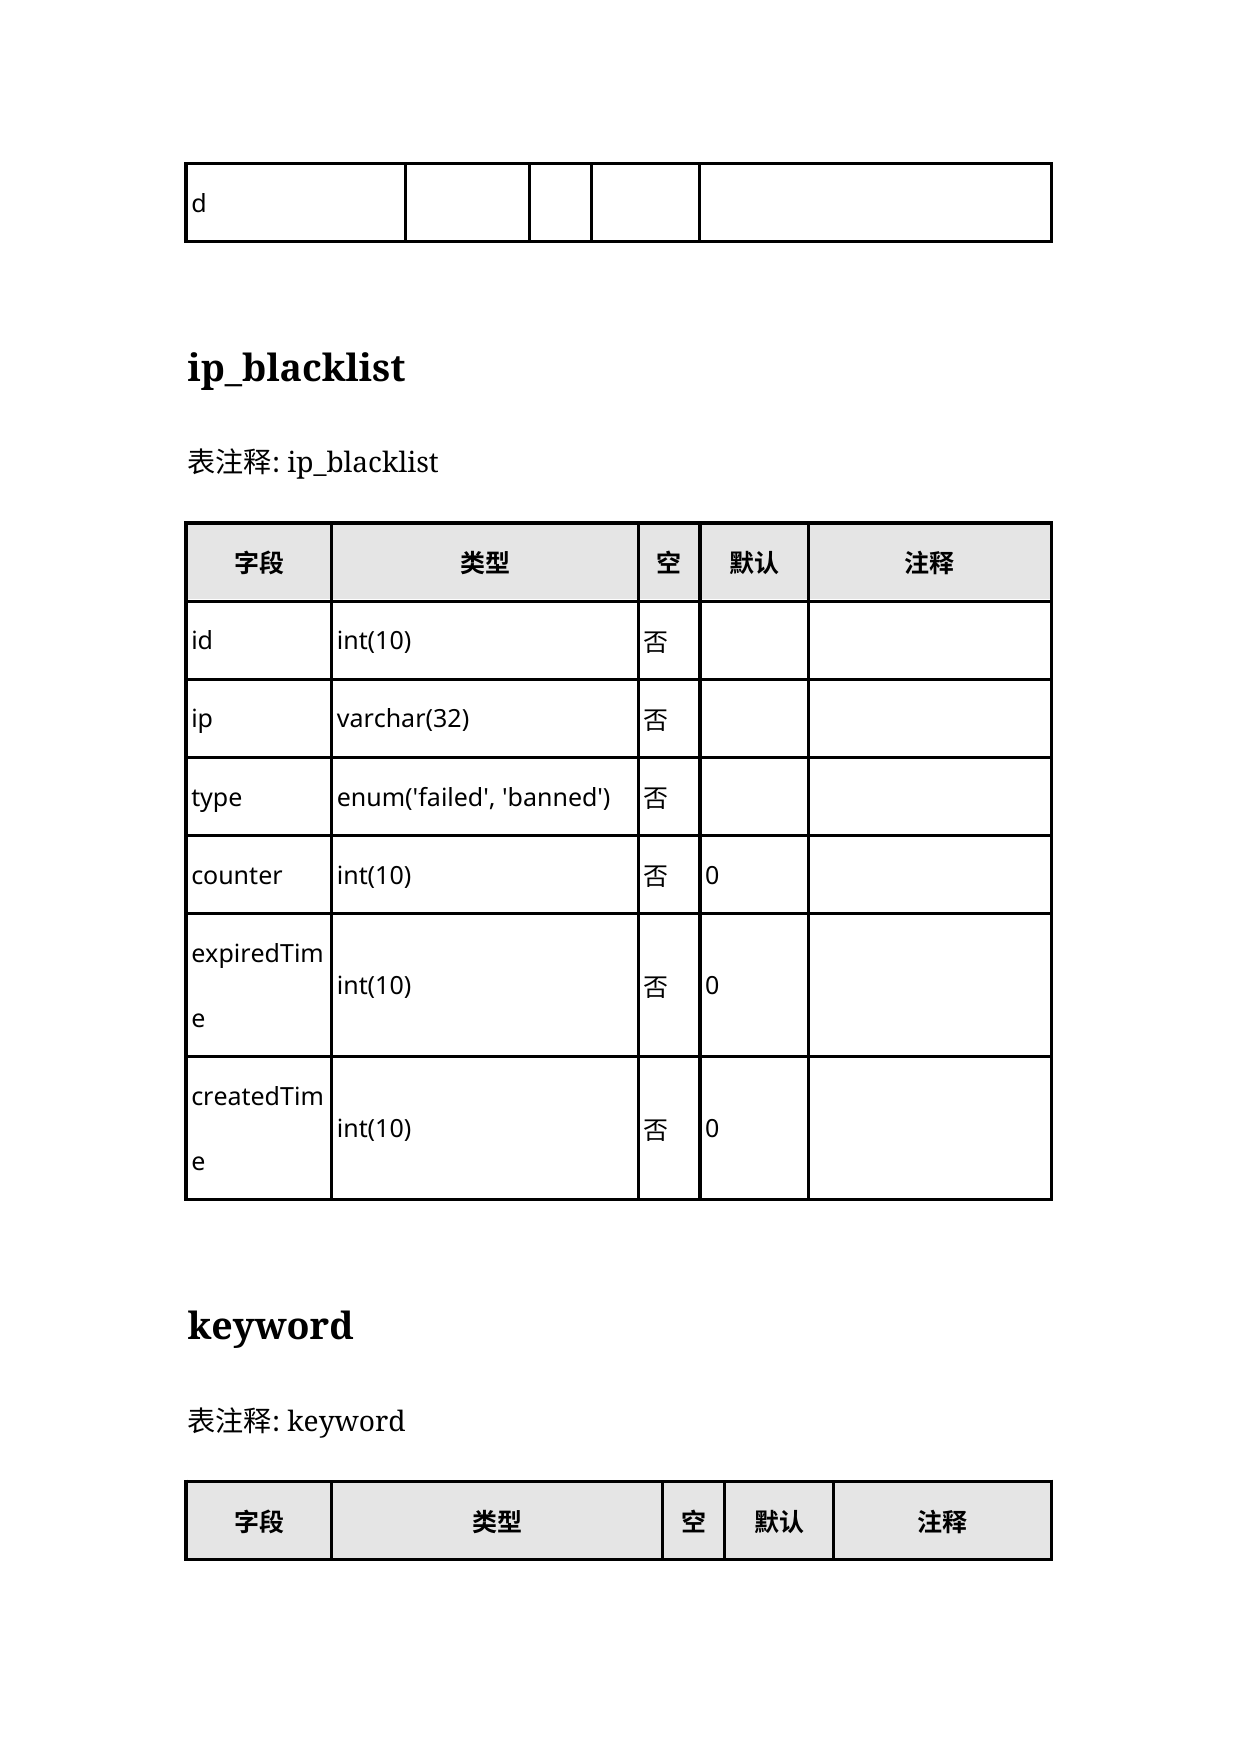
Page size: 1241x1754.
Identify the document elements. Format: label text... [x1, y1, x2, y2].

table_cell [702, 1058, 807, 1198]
text ip_blacklist [187, 334, 1053, 399]
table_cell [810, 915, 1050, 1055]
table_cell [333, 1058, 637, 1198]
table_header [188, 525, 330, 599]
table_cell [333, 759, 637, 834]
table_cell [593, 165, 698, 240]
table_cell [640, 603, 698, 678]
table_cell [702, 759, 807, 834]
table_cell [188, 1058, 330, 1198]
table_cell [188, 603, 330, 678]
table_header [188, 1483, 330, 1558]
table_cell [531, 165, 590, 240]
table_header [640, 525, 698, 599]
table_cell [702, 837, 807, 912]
text keyword [187, 1292, 1053, 1357]
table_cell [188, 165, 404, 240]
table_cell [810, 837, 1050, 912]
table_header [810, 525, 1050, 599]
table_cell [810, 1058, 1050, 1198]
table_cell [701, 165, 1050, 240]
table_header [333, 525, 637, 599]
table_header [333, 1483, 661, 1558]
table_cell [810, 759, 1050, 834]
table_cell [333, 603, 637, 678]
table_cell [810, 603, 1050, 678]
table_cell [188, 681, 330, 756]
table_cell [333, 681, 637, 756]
text 表注释: ip_blacklist [187, 428, 1053, 493]
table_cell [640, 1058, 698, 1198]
text 表注释: keyword [187, 1386, 1053, 1451]
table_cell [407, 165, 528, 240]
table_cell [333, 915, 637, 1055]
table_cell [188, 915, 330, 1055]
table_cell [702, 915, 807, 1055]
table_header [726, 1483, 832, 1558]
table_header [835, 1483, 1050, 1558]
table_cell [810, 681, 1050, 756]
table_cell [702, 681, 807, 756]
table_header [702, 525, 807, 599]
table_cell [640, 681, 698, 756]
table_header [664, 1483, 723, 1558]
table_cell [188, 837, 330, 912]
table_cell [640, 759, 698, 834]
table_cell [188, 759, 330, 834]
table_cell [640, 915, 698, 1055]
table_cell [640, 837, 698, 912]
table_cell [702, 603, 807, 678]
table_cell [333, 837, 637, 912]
